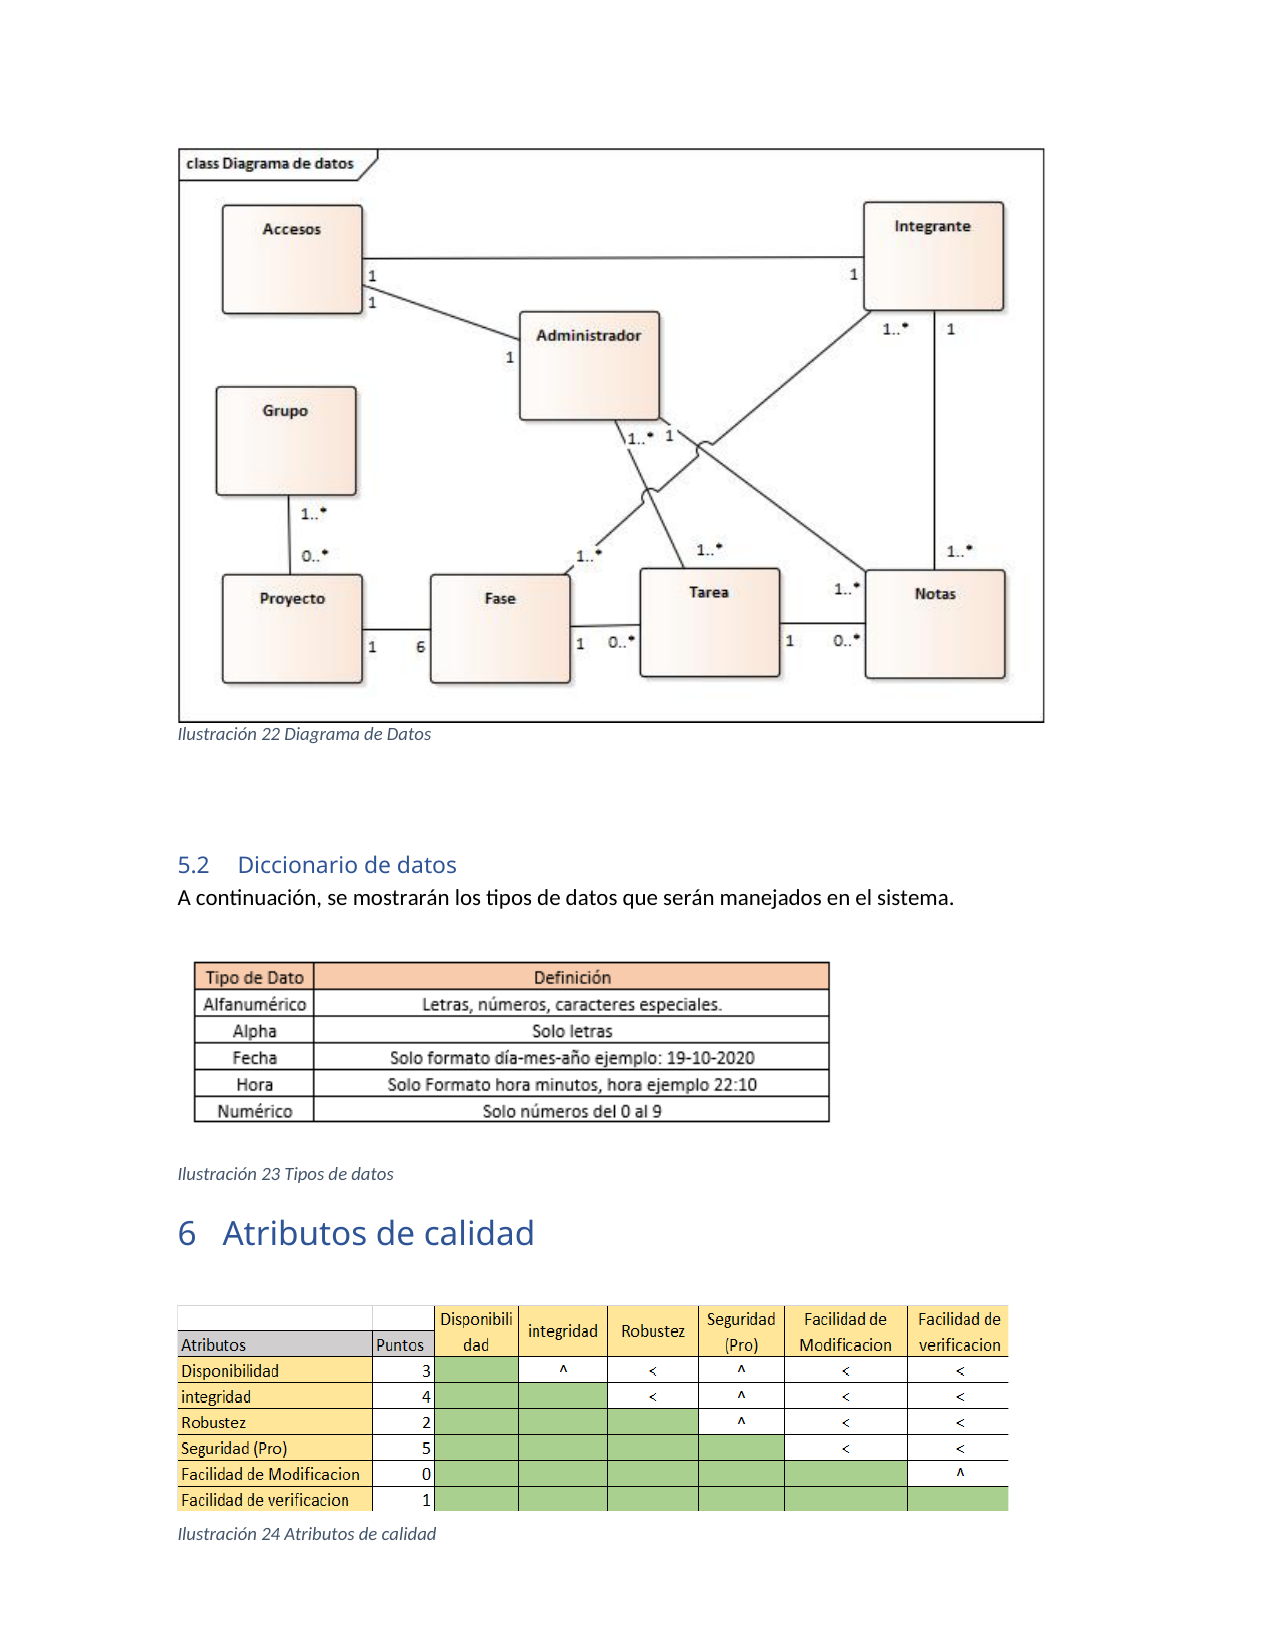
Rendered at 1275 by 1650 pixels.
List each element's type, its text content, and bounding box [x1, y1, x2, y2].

picture [177, 929, 863, 1143]
subtitle Atributos de calidad [177, 1210, 1098, 1255]
text A continuación, se mostrarán los tipos de datos que serán manejados en el sistema. [177, 883, 1098, 911]
subtitle Diccionario de datos [177, 849, 1098, 880]
picture [177, 147, 1045, 723]
picture [177, 1305, 1008, 1511]
